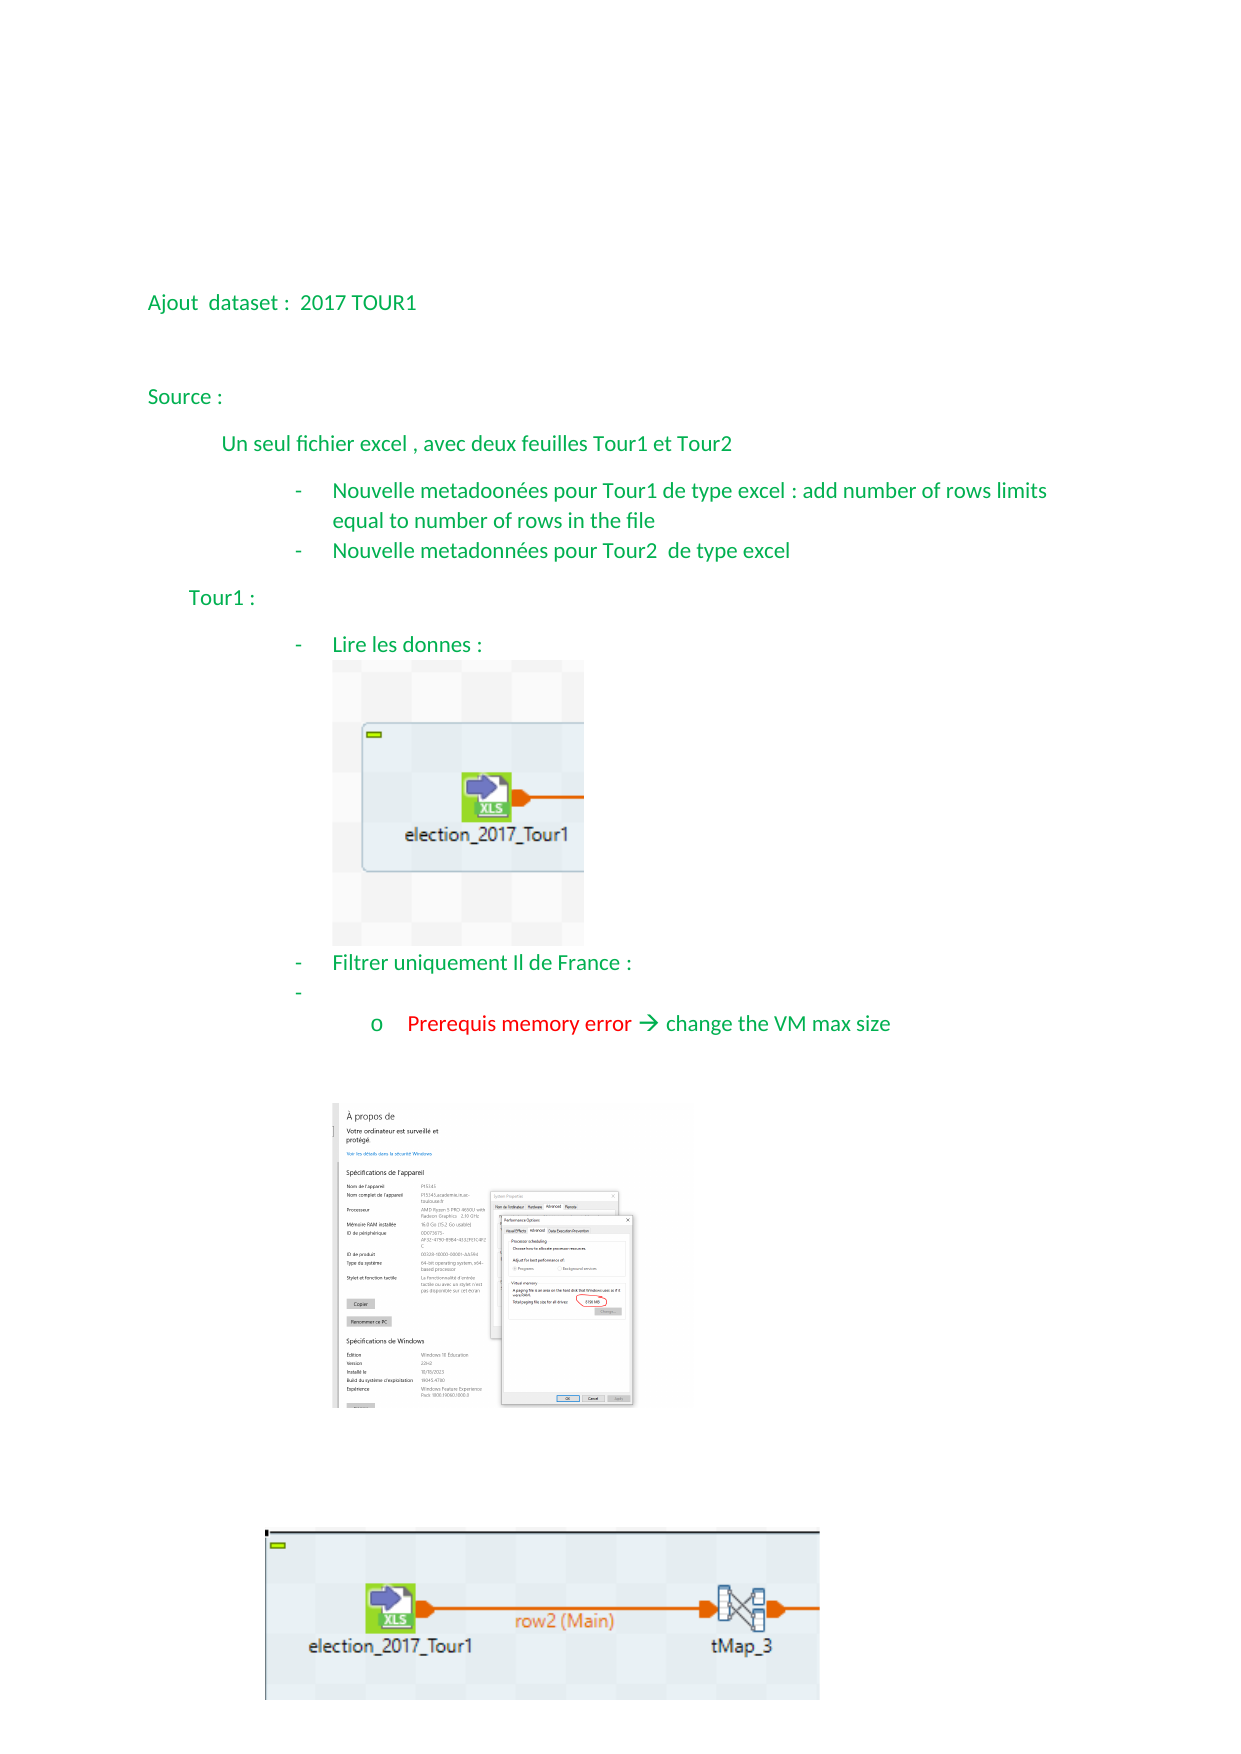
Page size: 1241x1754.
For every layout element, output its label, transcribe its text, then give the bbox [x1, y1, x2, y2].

picture [332, 1103, 694, 1408]
text Tour1 : [148, 583, 1093, 611]
text Ajout dataset : 2017 TOUR1 [148, 288, 1093, 316]
picture [332, 660, 584, 946]
picture [265, 1527, 820, 1700]
list Nouvelle metadonnées pour Tour2 de type excel [295, 536, 1093, 564]
list Nouvelle metadoonées pour Tour1 de type excel : add number of rows limits equal to number of rows in the file [295, 476, 1093, 534]
list Lire les donnes : [295, 630, 1093, 658]
list Prerequis memory error change the VM max size [370, 1009, 1093, 1038]
text Source : [148, 382, 1093, 410]
text Un seul fichier excel , avec deux feuilles Tour1 et Tour2 [148, 429, 1093, 457]
list Filtrer uniquement Il de France : [295, 948, 1093, 976]
